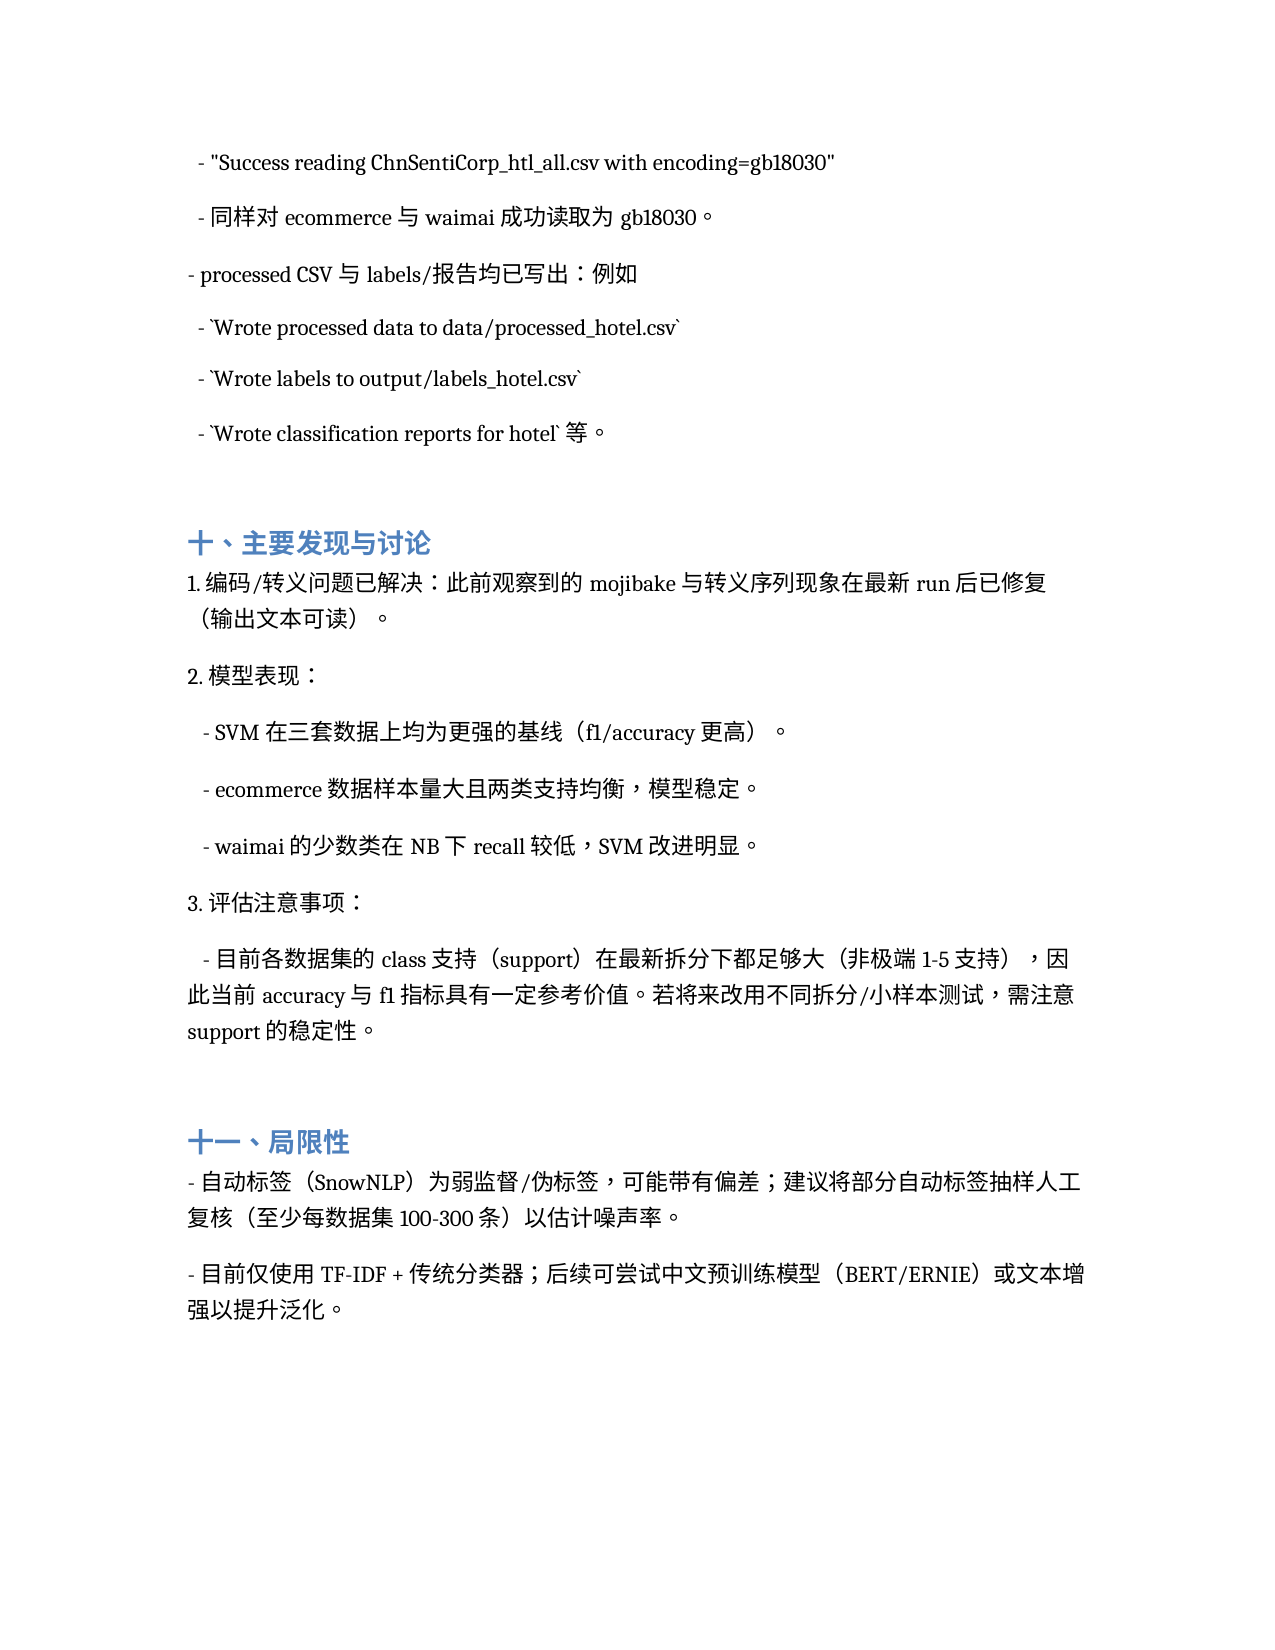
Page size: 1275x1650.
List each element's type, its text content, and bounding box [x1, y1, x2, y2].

subtitle 十一、局限性 [187, 1123, 1087, 1160]
text - 目前各数据集的 class 支持（support）在最新拆分下都足够大（非极端 1-5 支持），因此当前 accuracy 与 f1 指标具有一定参考价值。若将来改用不同拆分/小样本测试，需注意 support 的稳定性。 [187, 943, 1087, 1047]
text - "Success reading ChnSentiCorp_htl_all.csv with encoding=gb18030" [187, 150, 1087, 176]
text - `Wrote labels to output/labels_hotel.csv` [187, 366, 1087, 392]
text - `Wrote processed data to data/processed_hotel.csv` [187, 314, 1087, 341]
text - waimai 的少数类在 NB 下 recall 较低，SVM 改进明显。 [187, 830, 1087, 861]
text 3. 评估注意事项： [187, 887, 1087, 918]
text - 同样对 ecommerce 与 waimai 成功读取为 gb18030。 [187, 201, 1087, 232]
text - `Wrote classification reports for hotel` 等。 [187, 417, 1087, 448]
text - ecommerce 数据样本量大且两类支持均衡，模型稳定。 [187, 773, 1087, 804]
text 1. 编码/转义问题已解决：此前观察到的 mojibake 与转义序列现象在最新 run 后已修复（输出文本可读）。 [187, 567, 1087, 634]
text 2. 模型表现： [187, 659, 1087, 691]
text - processed CSV 与 labels/报告均已写出：例如 [187, 258, 1087, 289]
text - 目前仅使用 TF-IDF + 传统分类器；后续可尝试中文预训练模型（BERT/ERNIE）或文本增强以提升泛化。 [187, 1258, 1087, 1325]
text - SVM 在三套数据上均为更强的基线（f1/accuracy 更高）。 [187, 716, 1087, 748]
subtitle 十、主要发现与讨论 [187, 524, 1087, 561]
text - 自动标签（SnowNLP）为弱监督/伪标签，可能带有偏差；建议将部分自动标签抽样人工复核（至少每数据集 100-300 条）以估计噪声率。 [187, 1166, 1087, 1233]
